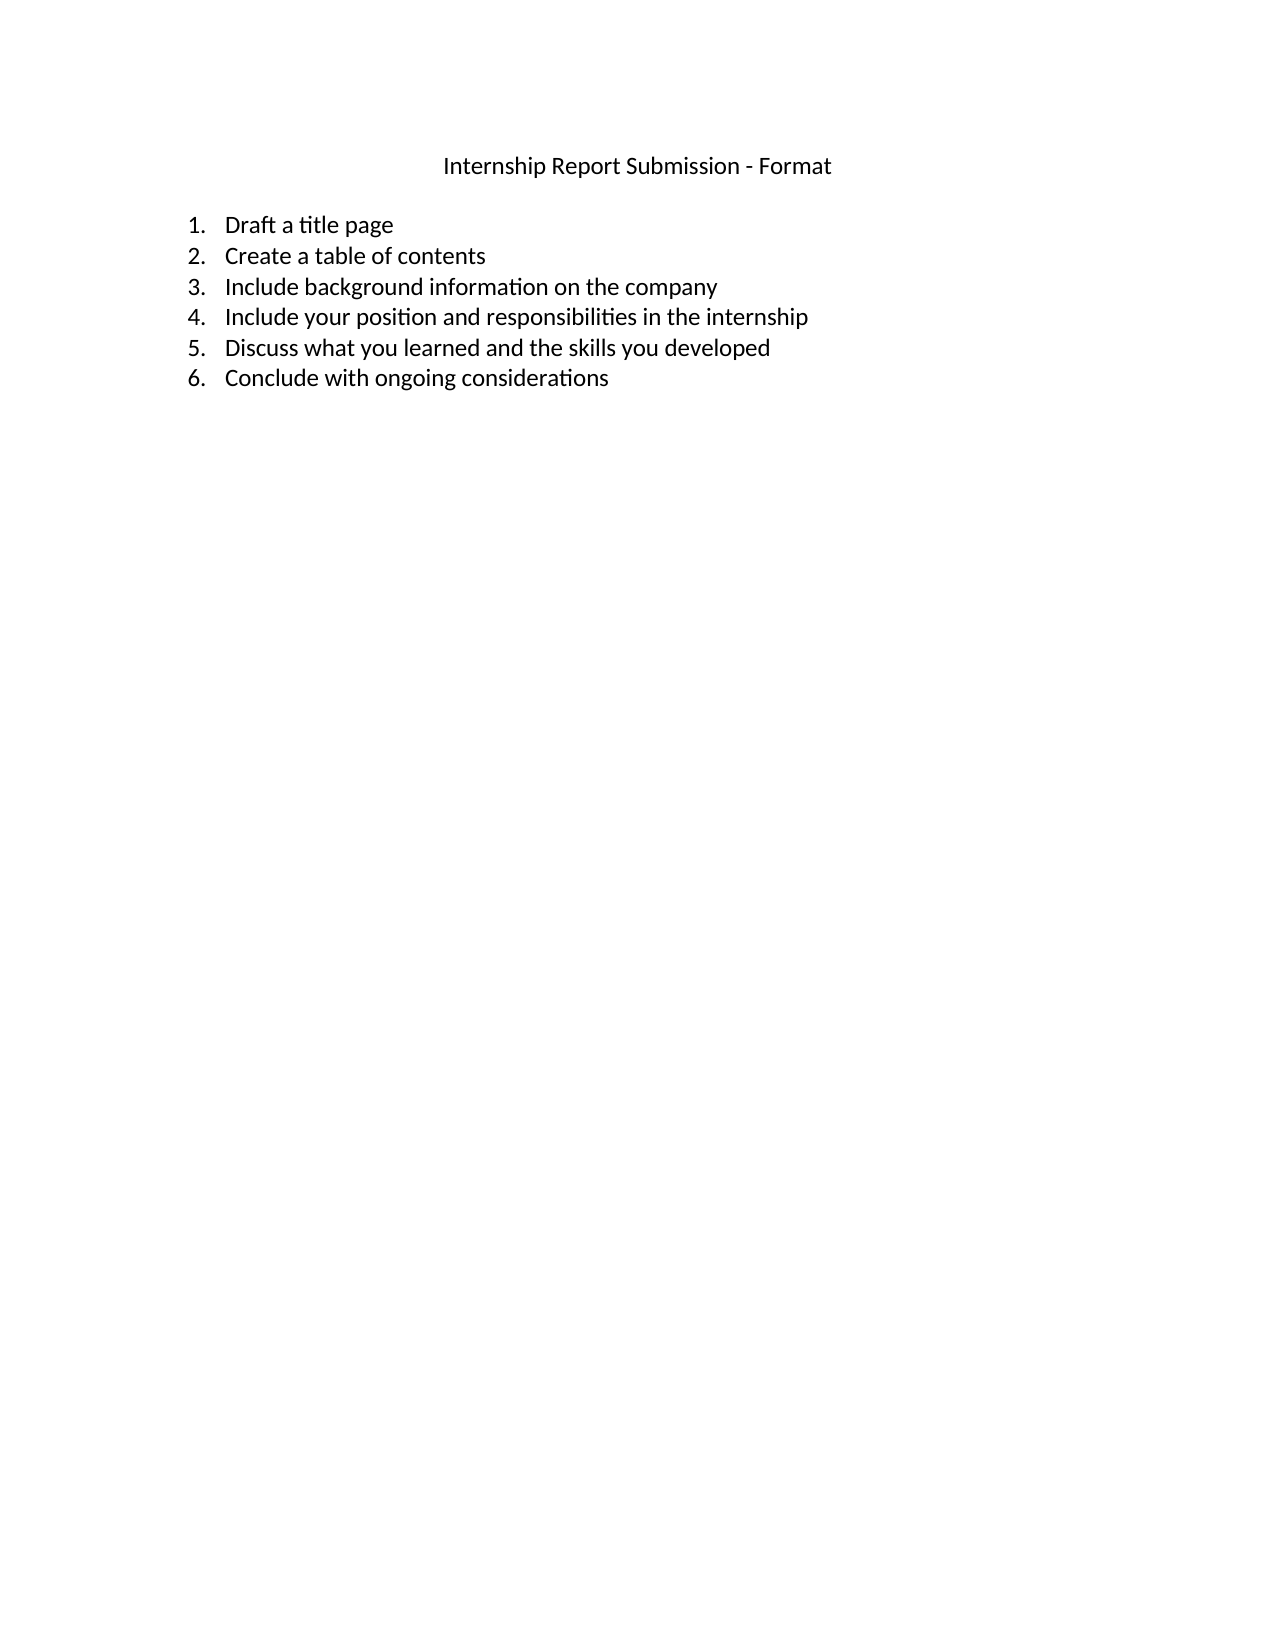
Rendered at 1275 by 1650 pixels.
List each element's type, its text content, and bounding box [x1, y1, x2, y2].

list Create a table of contents [187, 240, 1125, 271]
list Draft a title page [187, 210, 1125, 240]
text Internship Report Submission - Format [150, 150, 1125, 181]
list Discuss what you learned and the skills you developed [187, 332, 1125, 362]
list Include background information on the company [187, 271, 1125, 301]
list Conclude with ongoing considerations [187, 362, 1125, 393]
list Include your position and responsibilities in the internship [187, 301, 1125, 332]
